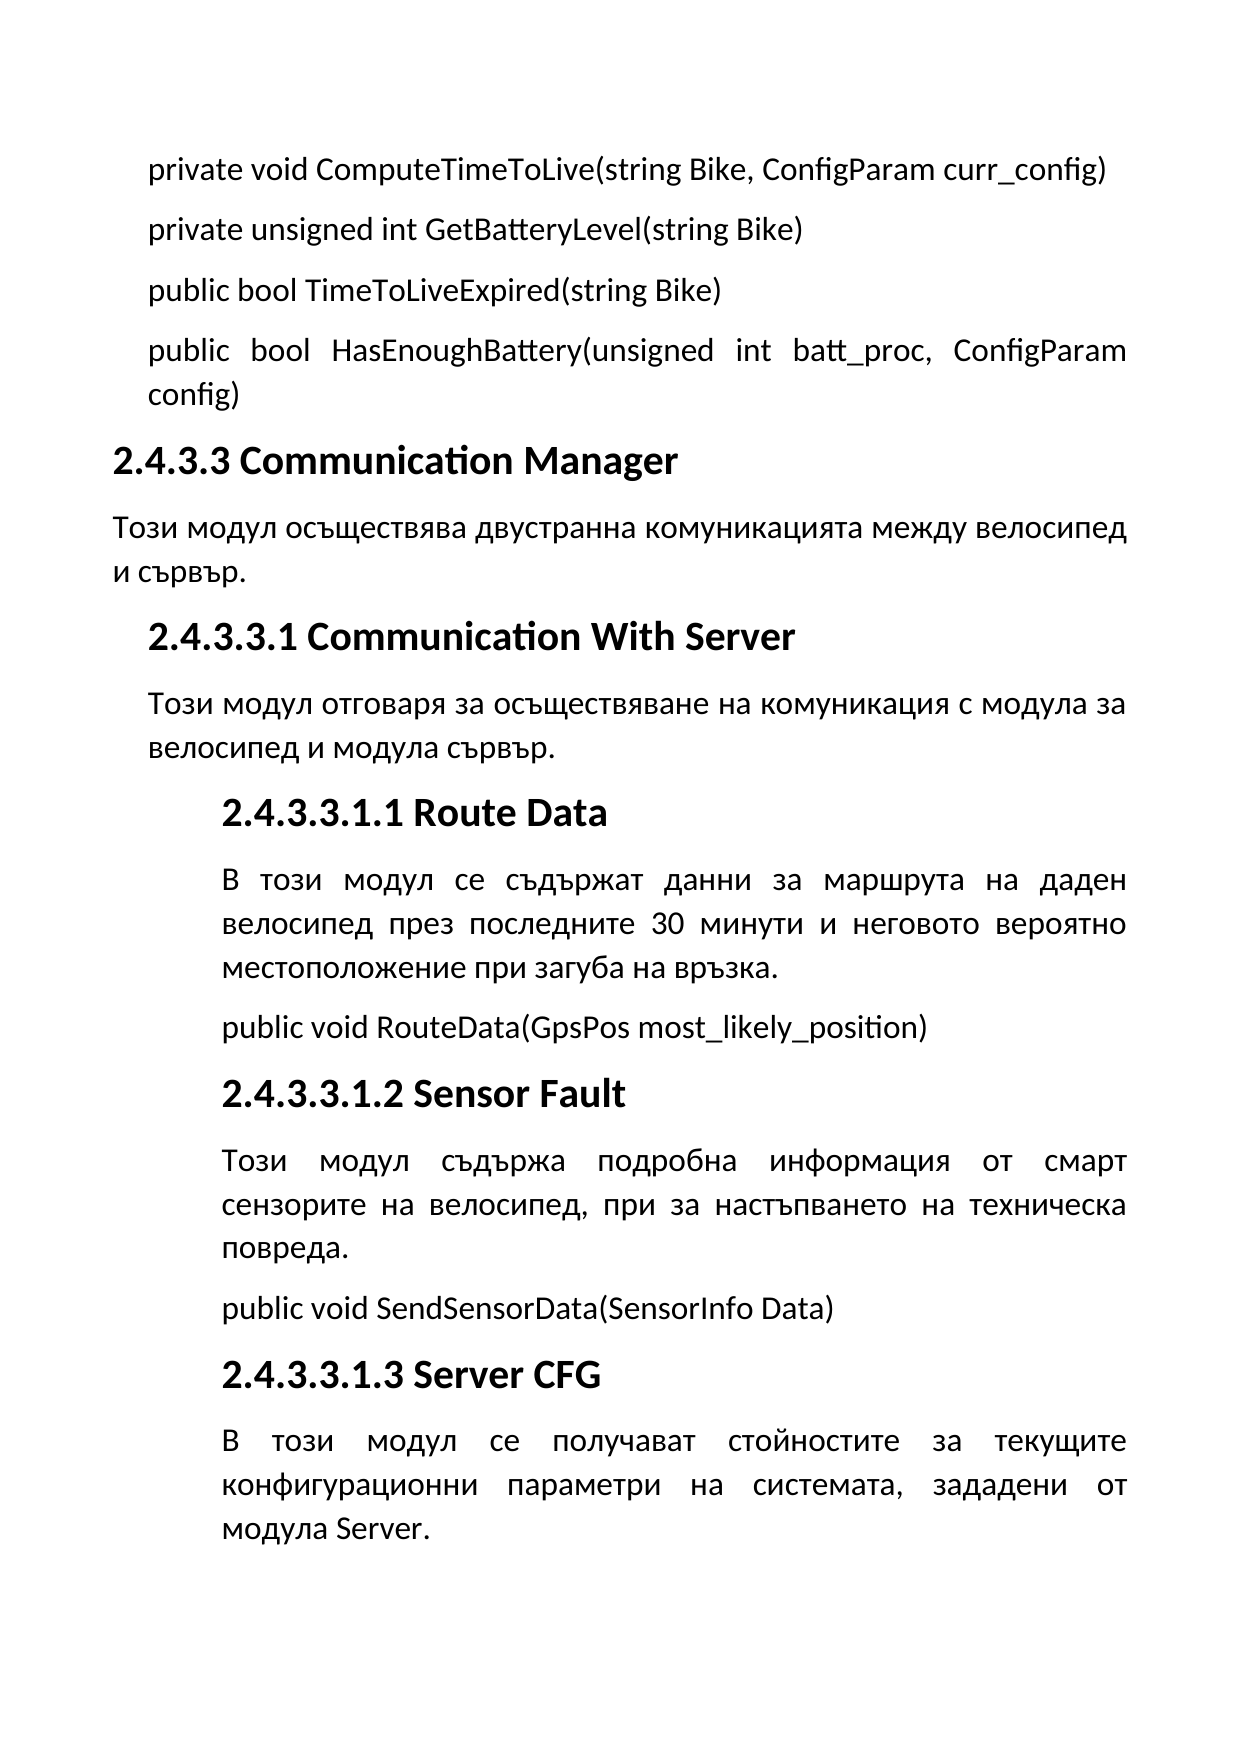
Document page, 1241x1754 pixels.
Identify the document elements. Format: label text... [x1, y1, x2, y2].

text public void RouteData(GpsPos most_likely_position) [221, 1006, 1128, 1047]
text 2.4.3.3.1.2 Sensor Fault [221, 1067, 1128, 1118]
text В този модул се получават стойностите за текущите конфигурационни параметри на системата, зададени от модула Server. [221, 1419, 1128, 1548]
text 2.4.3.3 Communication Manager [112, 434, 1128, 485]
text Този модул осъществява двустранна комуникацията между велосипед и сървър. [112, 506, 1128, 590]
text public bool TimeToLiveExpired(string Bike) [148, 269, 1128, 309]
text Този модул отговаря за осъществяване на комуникация с модула за велосипед и модула сървър. [148, 682, 1128, 766]
text private void ComputeTimeToLive(string Bike, ConfigParam curr_config) [148, 148, 1128, 188]
text public void SendSensorData(SensorInfo Data) [221, 1287, 1128, 1328]
text 2.4.3.3.1 Communication With Server [148, 610, 1128, 661]
text private unsigned int GetBatteryLevel(string Bike) [148, 208, 1128, 249]
text public bool HasEnoughBattery(unsigned int batt_proc, ConfigParam config) [148, 329, 1128, 414]
text 2.4.3.3.1.3 Server CFG [221, 1348, 1128, 1399]
text Този модул съдържа подробна информация от смарт сензорите на велосипед, при за настъпването на техническа повреда. [221, 1139, 1128, 1267]
text В този модул се съдържат данни за маршрута на даден велосипед през последните 30 минути и неговото вероятно местоположение при загуба на връзка. [221, 858, 1128, 987]
text 2.4.3.3.1.1 Route Data [221, 786, 1128, 837]
